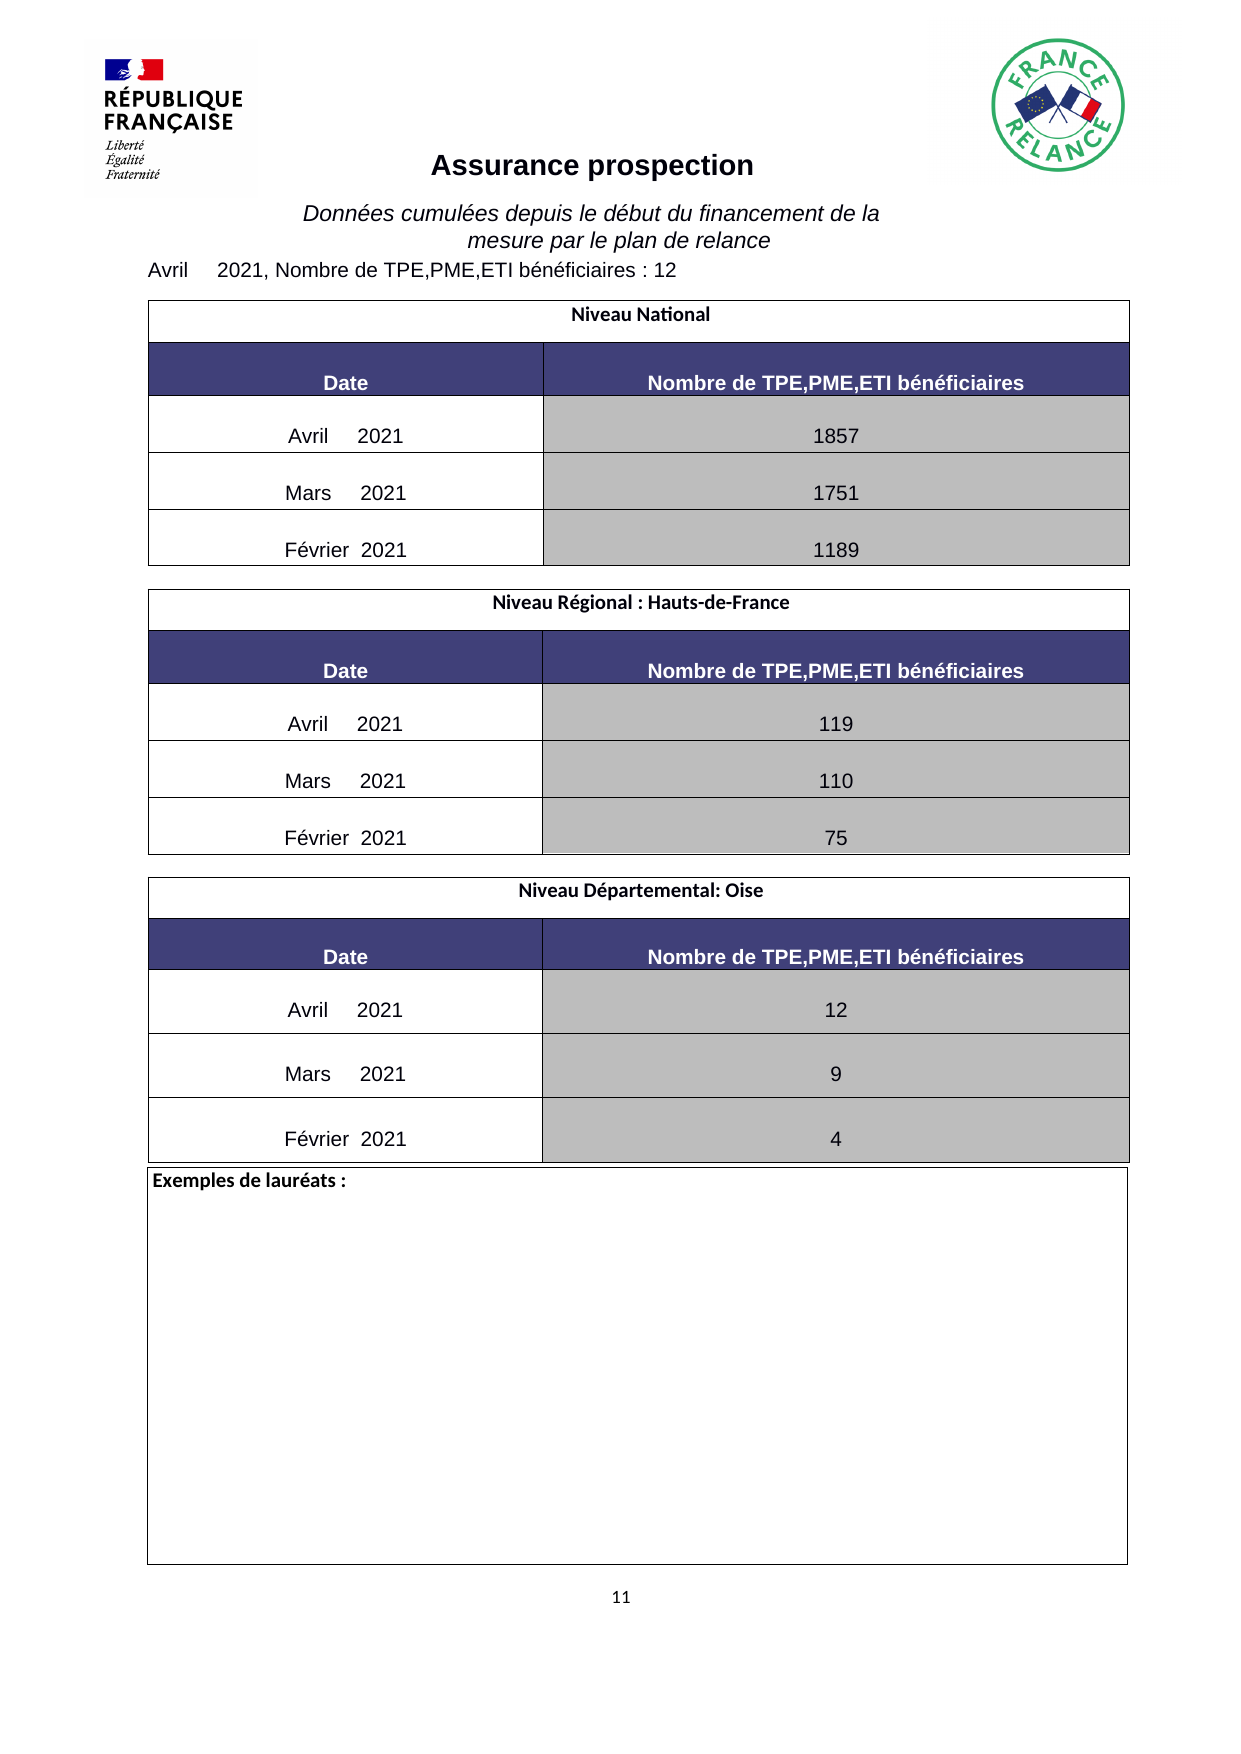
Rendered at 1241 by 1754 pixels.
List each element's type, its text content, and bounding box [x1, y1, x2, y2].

table_cell Avril 2021 [149, 396, 543, 452]
picture [926, 17, 1182, 185]
table_cell Date [149, 343, 543, 395]
table_cell 119 [543, 684, 1129, 740]
table_cell 110 [543, 741, 1129, 797]
picture [84, 39, 258, 197]
table_cell Février 2021 [149, 510, 543, 565]
table_cell 9 [543, 1034, 1129, 1097]
table_cell Date [149, 919, 542, 969]
text Données cumulées depuis le début du financement de la mesure par le plan de relance [148, 200, 1093, 253]
table_cell Avril 2021 [149, 970, 542, 1033]
table_cell Nombre de TPE,PME,ETI bénéficiaires [543, 631, 1129, 683]
table_cell Nombre de TPE,PME,ETI bénéficiaires [543, 919, 1129, 969]
table_header Niveau Régional : Hauts-de-France [149, 590, 1129, 630]
table_cell Février 2021 [149, 1098, 542, 1162]
table_cell Mars 2021 [149, 1034, 542, 1097]
table_cell 1857 [544, 396, 1129, 452]
table_cell Date [149, 631, 542, 683]
table_cell Mars 2021 [149, 741, 542, 797]
text Assurance prospection [258, 148, 926, 181]
table_cell 75 [543, 798, 1129, 853]
table_cell Mars 2021 [149, 453, 543, 509]
table_header Niveau Départemental: Oise [149, 878, 1129, 918]
table_cell Nombre de TPE,PME,ETI bénéficiaires [544, 343, 1129, 395]
table_header Niveau National [149, 301, 1129, 342]
table_cell 1189 [544, 510, 1129, 565]
table_cell 1751 [544, 453, 1129, 509]
table_cell Février 2021 [149, 798, 542, 853]
table_cell 12 [543, 970, 1129, 1033]
table_cell Avril 2021 [149, 684, 542, 740]
text Avril 2021, Nombre de TPE,PME,ETI bénéficiaires : 12 [148, 258, 1093, 282]
table_cell 4 [543, 1098, 1129, 1162]
